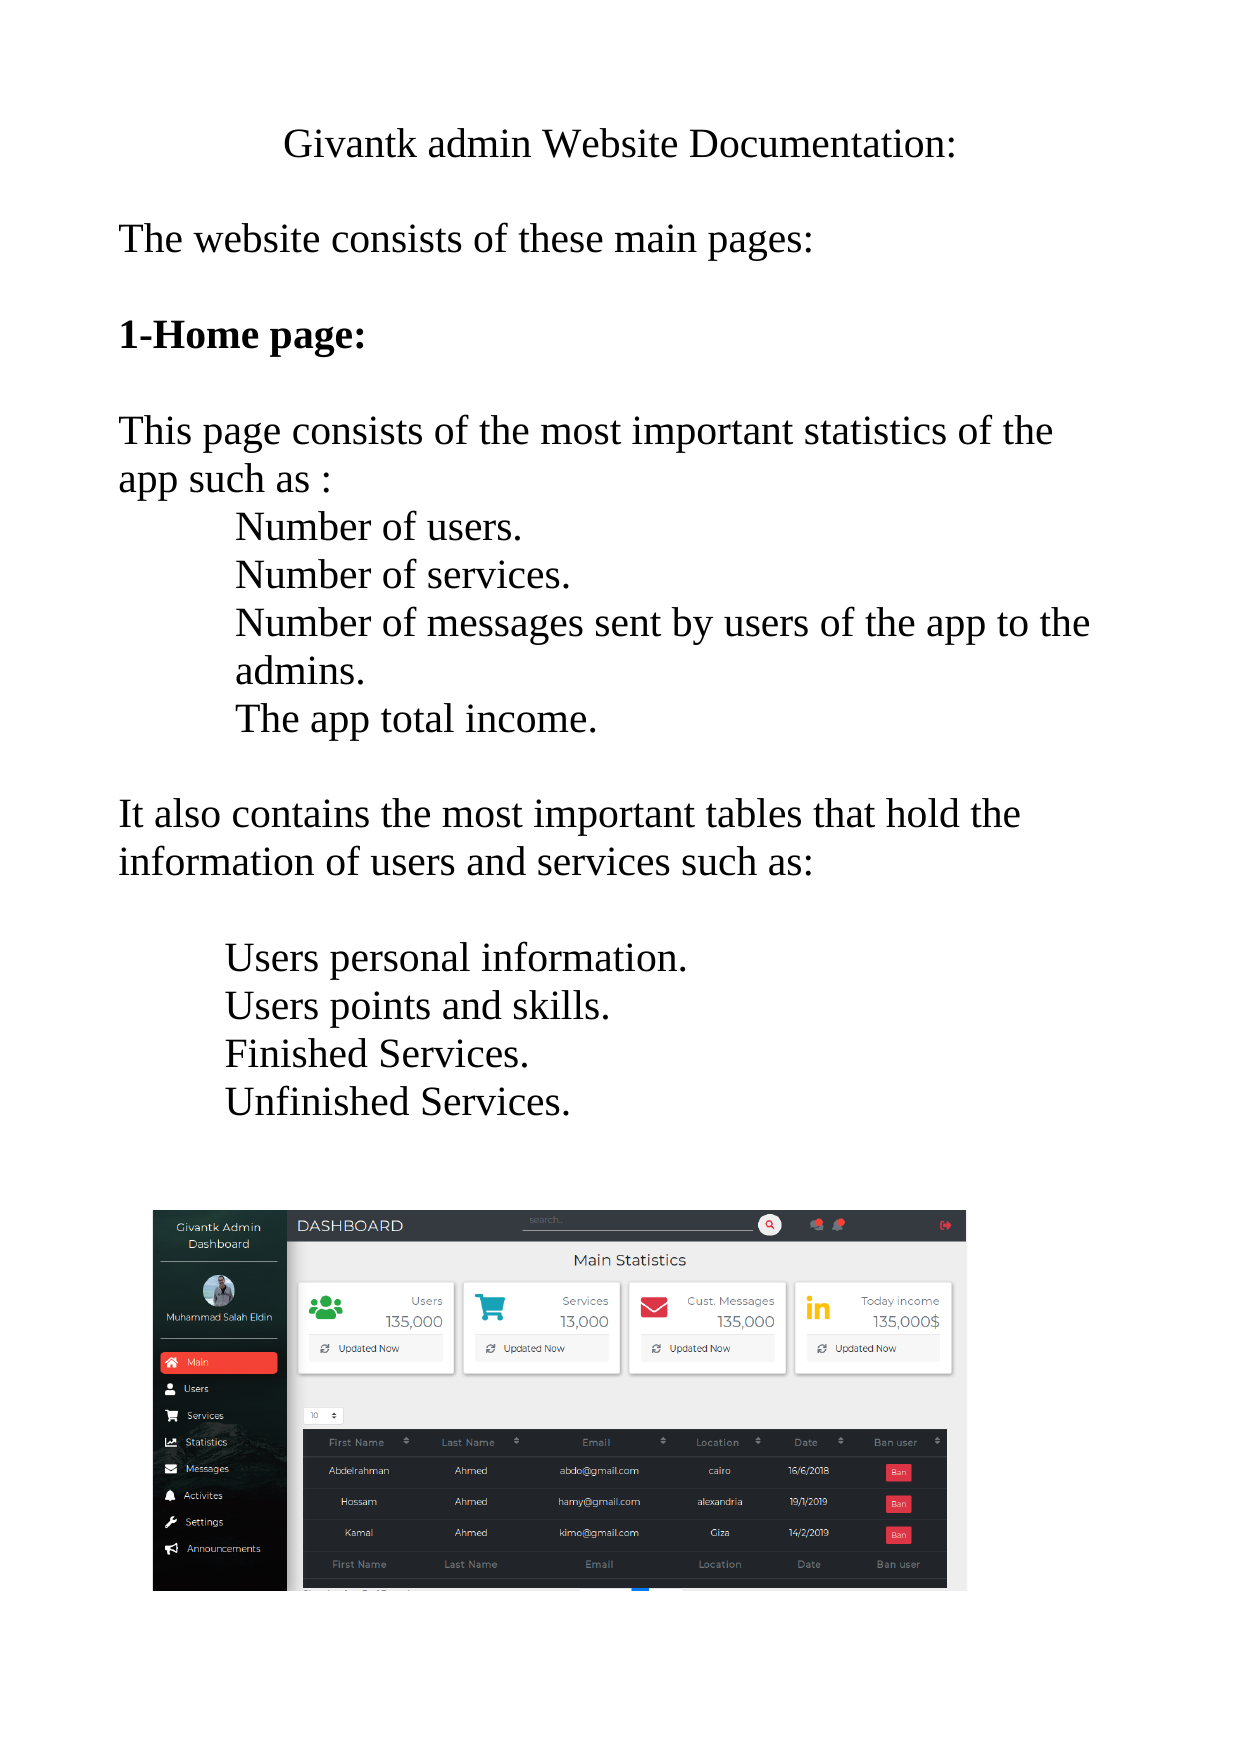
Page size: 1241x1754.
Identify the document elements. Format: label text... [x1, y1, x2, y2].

list Users personal information. [187, 933, 1122, 981]
list Finished Services. [187, 1028, 1122, 1076]
text The website consists of these main pages: [118, 214, 1122, 262]
text 1-Home page: [118, 310, 1122, 358]
list Users points and skills. [187, 981, 1122, 1028]
text It also contains the most important tables that hold the information of users and services such as: [118, 789, 1122, 885]
list The app total income. [197, 693, 1122, 741]
list Number of services. [197, 549, 1122, 597]
list Number of messages sent by users of the app to the admins. [197, 597, 1122, 693]
list Number of users. [197, 501, 1122, 549]
text Givantk admin Website Documentation: [118, 118, 1122, 166]
picture [152, 1210, 968, 1591]
text This page consists of the most important statistics of the app such as : [118, 406, 1122, 501]
list Unfinished Services. [187, 1076, 1122, 1124]
